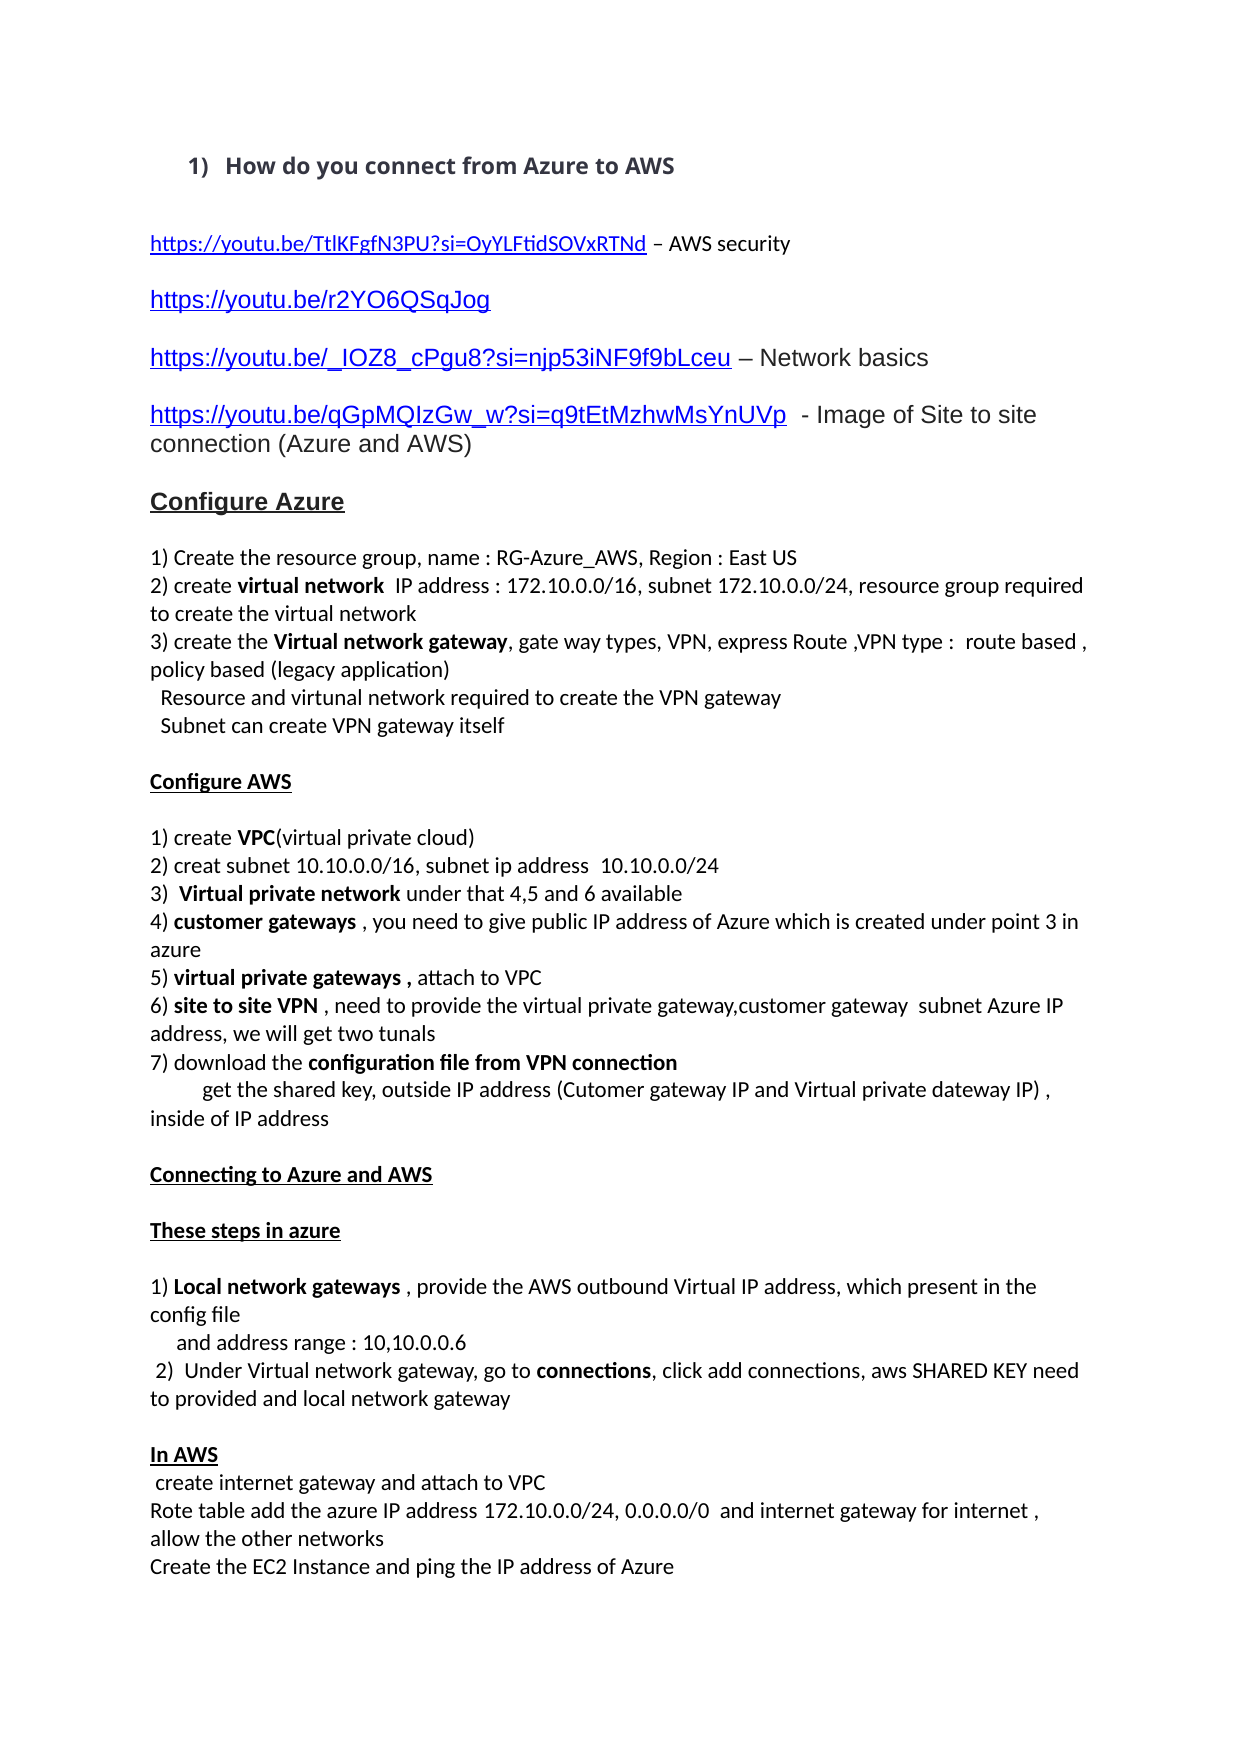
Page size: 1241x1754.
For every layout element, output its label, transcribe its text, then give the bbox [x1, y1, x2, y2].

text 4) customer gateways , you need to give public IP address of Azure which is created under point 3 in azure [150, 907, 1090, 963]
text 2) Under Virtual network gateway, go to connections, click add connections, aws SHARED KEY need to provided and local network gateway [150, 1356, 1090, 1412]
text https://youtu.be/TtlKFgfN3PU?si=OyYLFtidSOVxRTNd – AWS security [150, 229, 1090, 257]
text 1) Local network gateways , provide the AWS outbound Virtual IP address, which present in the config file [150, 1272, 1090, 1328]
text In AWS [150, 1440, 1090, 1468]
text These steps in azure [150, 1216, 1090, 1244]
text 1) create VPC(virtual private cloud) [150, 823, 1090, 851]
text 2) creat subnet 10.10.0.0/16, subnet ip address 10.10.0.0/24 [150, 851, 1090, 879]
text 3) create the Virtual network gateway, gate way types, VPN, express Route ,VPN type : route based , policy based (legacy application) [150, 627, 1090, 683]
text Configure AWS [150, 767, 1090, 795]
text 5) virtual private gateways , attach to VPC [150, 963, 1090, 992]
list How do you connect from Azure to AWS [187, 150, 1090, 181]
text Rote table add the azure IP address 172.10.0.0/24, 0.0.0.0/0 and internet gateway for internet , allow the other networks [150, 1496, 1090, 1552]
text Configure Azure [150, 486, 1090, 515]
text and address range : 10,10.0.0.6 [150, 1328, 1090, 1356]
text 2) create virtual network IP address : 172.10.0.0/16, subnet 172.10.0.0/24, resource group required to create the virtual network [150, 571, 1090, 627]
text 7) download the configuration file from VPN connection [150, 1048, 1090, 1076]
text create internet gateway and attach to VPC [150, 1468, 1090, 1496]
text Resource and virtunal network required to create the VPN gateway [150, 683, 1090, 711]
text Connecting to Azure and AWS [150, 1160, 1090, 1188]
text https://youtu.be/r2YO6QSqJog [150, 285, 1090, 314]
text get the shared key, outside IP address (Cutomer gateway IP and Virtual private dateway IP) , inside of IP address [150, 1076, 1090, 1132]
text 3) Virtual private network under that 4,5 and 6 available [150, 879, 1090, 907]
text Create the EC2 Instance and ping the IP address of Azure [150, 1552, 1090, 1580]
text 6) site to site VPN , need to provide the virtual private gateway,customer gateway subnet Azure IP address, we will get two tunals [150, 992, 1090, 1048]
text 1) Create the resource group, name : RG-Azure_AWS, Region : East US [150, 543, 1090, 571]
text Subnet can create VPN gateway itself [150, 711, 1090, 739]
text https://youtu.be/qGpMQIzGw_w?si=q9tEtMzhwMsYnUVp - Image of Site to site connection (Azure and AWS) [150, 400, 1090, 458]
text https://youtu.be/_IOZ8_cPgu8?si=njp53iNF9f9bLceu – Network basics [150, 343, 1090, 371]
